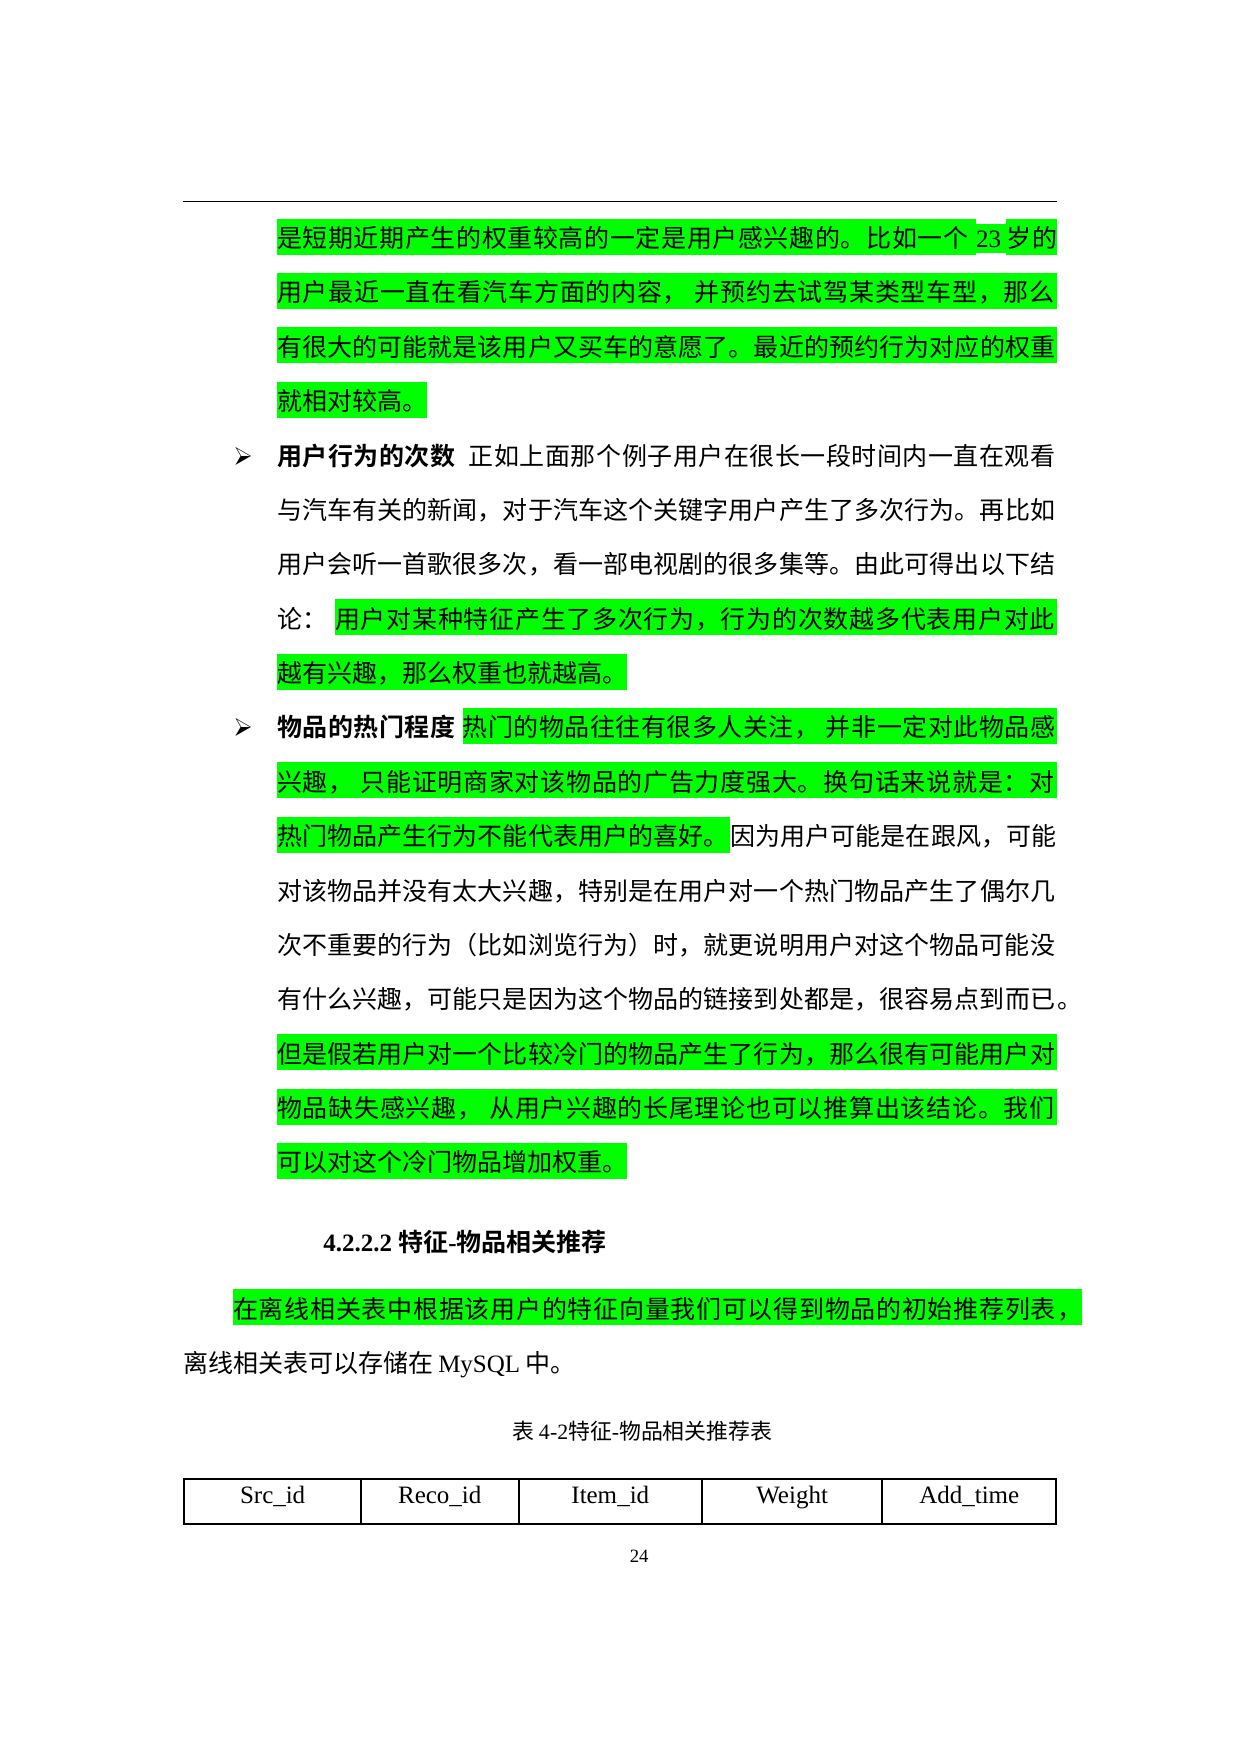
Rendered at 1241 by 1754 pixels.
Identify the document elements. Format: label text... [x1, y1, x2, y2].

list 用户行为的次数 正如上面那个例子用户在很长一段时间内一直在观看与汽车有关的新闻，对于汽车这个关键字用户产生了多次行为。再比如用户会听一首歌很多次，看一部电视剧的很多集等。由此可得出以下结论： 用户对某种特征产生了多次行为，行为的次数越多代表用户对此越有兴趣，那么权重也就越高。 [233, 436, 1057, 690]
text 在离线相关表中根据该用户的特征向量我们可以得到物品的初始推荐列表，离线相关表可以存储在MySQL中。 [183, 1289, 1057, 1380]
table_header Item_id [520, 1480, 701, 1523]
table_header Add_time [883, 1480, 1055, 1523]
table_header Reco_id [362, 1480, 518, 1523]
list 物品的热门程度 热门的物品往往有很多人关注， 并非一定对此物品感兴趣， 只能证明商家对该物品的广告力度强大。换句话来说就是：对热门物品产生行为不能代表用户的喜好。因为用户可能是在跟风，可能对该物品并没有太大兴趣，特别是在用户对一个热门物品产生了偶尔几次不重要的行为（比如浏览行为）时，就更说明用户对这个物品可能没有什么兴趣，可能只是因为这个物品的链接到处都是，很容易点到而已。但是假若用户对一个比较冷门的物品产生了行为，那么很有可能用户对物品缺失感兴趣， 从用户兴趣的长尾理论也可以推算出该结论。我们可以对这个冷门物品增加权重。 [233, 708, 1057, 1179]
table_header Weight [703, 1480, 881, 1523]
subtitle 特征-物品相关推荐 [273, 1222, 1057, 1258]
list 用户行为产生的时间 人的兴趣有长期和短期两种， 但是不管是长期还是短期近期产生的权重较高的一定是用户感兴趣的。比如一个23岁的用户最近一直在看汽车方面的内容， 并预约去试驾某类型车型，那么有很大的可能就是该用户又买车的意愿了。最近的预约行为对应的权重就相对较高。 [233, 218, 1057, 418]
table_header Src_id [185, 1480, 360, 1523]
